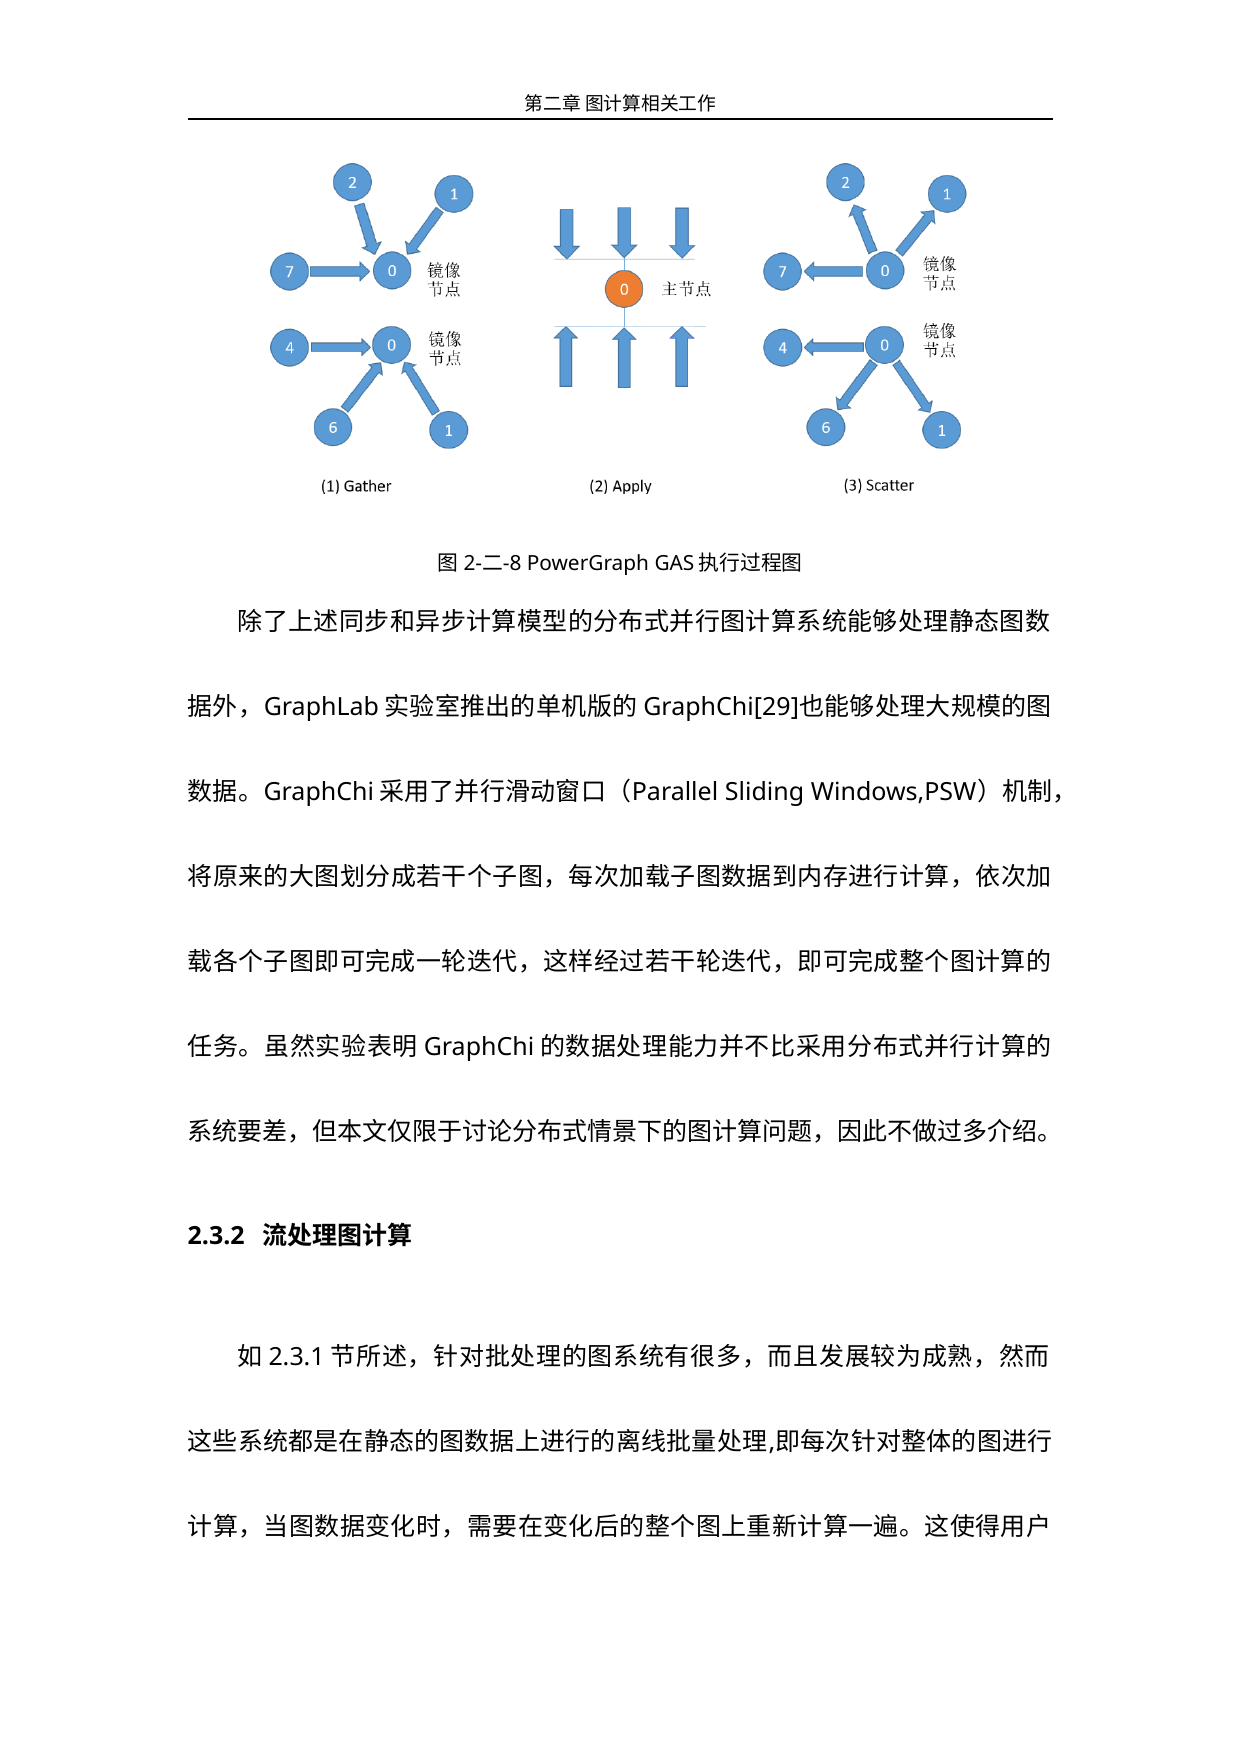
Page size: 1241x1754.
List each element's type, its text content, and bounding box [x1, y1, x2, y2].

subtitle 流处理图计算 [187, 1199, 1053, 1267]
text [187, 1321, 1053, 1558]
picture [270, 163, 970, 506]
text 除了上述同步和异步计算模型的分布式并行图计算系统能够处理静态图数据外，GraphLab实验室推出的单机版的GraphChi[29]也能够处理大规模的图数据。GraphChi采用了并行滑动窗口（Parallel Sliding Windows,PSW）机制，将原来的大图划分成若干个子图，每次加载子图数据到内存进行计算，依次加载各个子图即可完成一轮迭代，这样经过若干轮迭代，即可完成整个图计算的任务。虽然实验表明GraphChi的数据处理能力并不比采用分布式并行计算的系统要差，但本文仅限于讨论分布式情景下的图计算问题，因此不做过多介绍。 [187, 586, 1053, 1163]
text 图 2-二-8 PowerGraph GAS执行过程图 [187, 544, 1053, 578]
